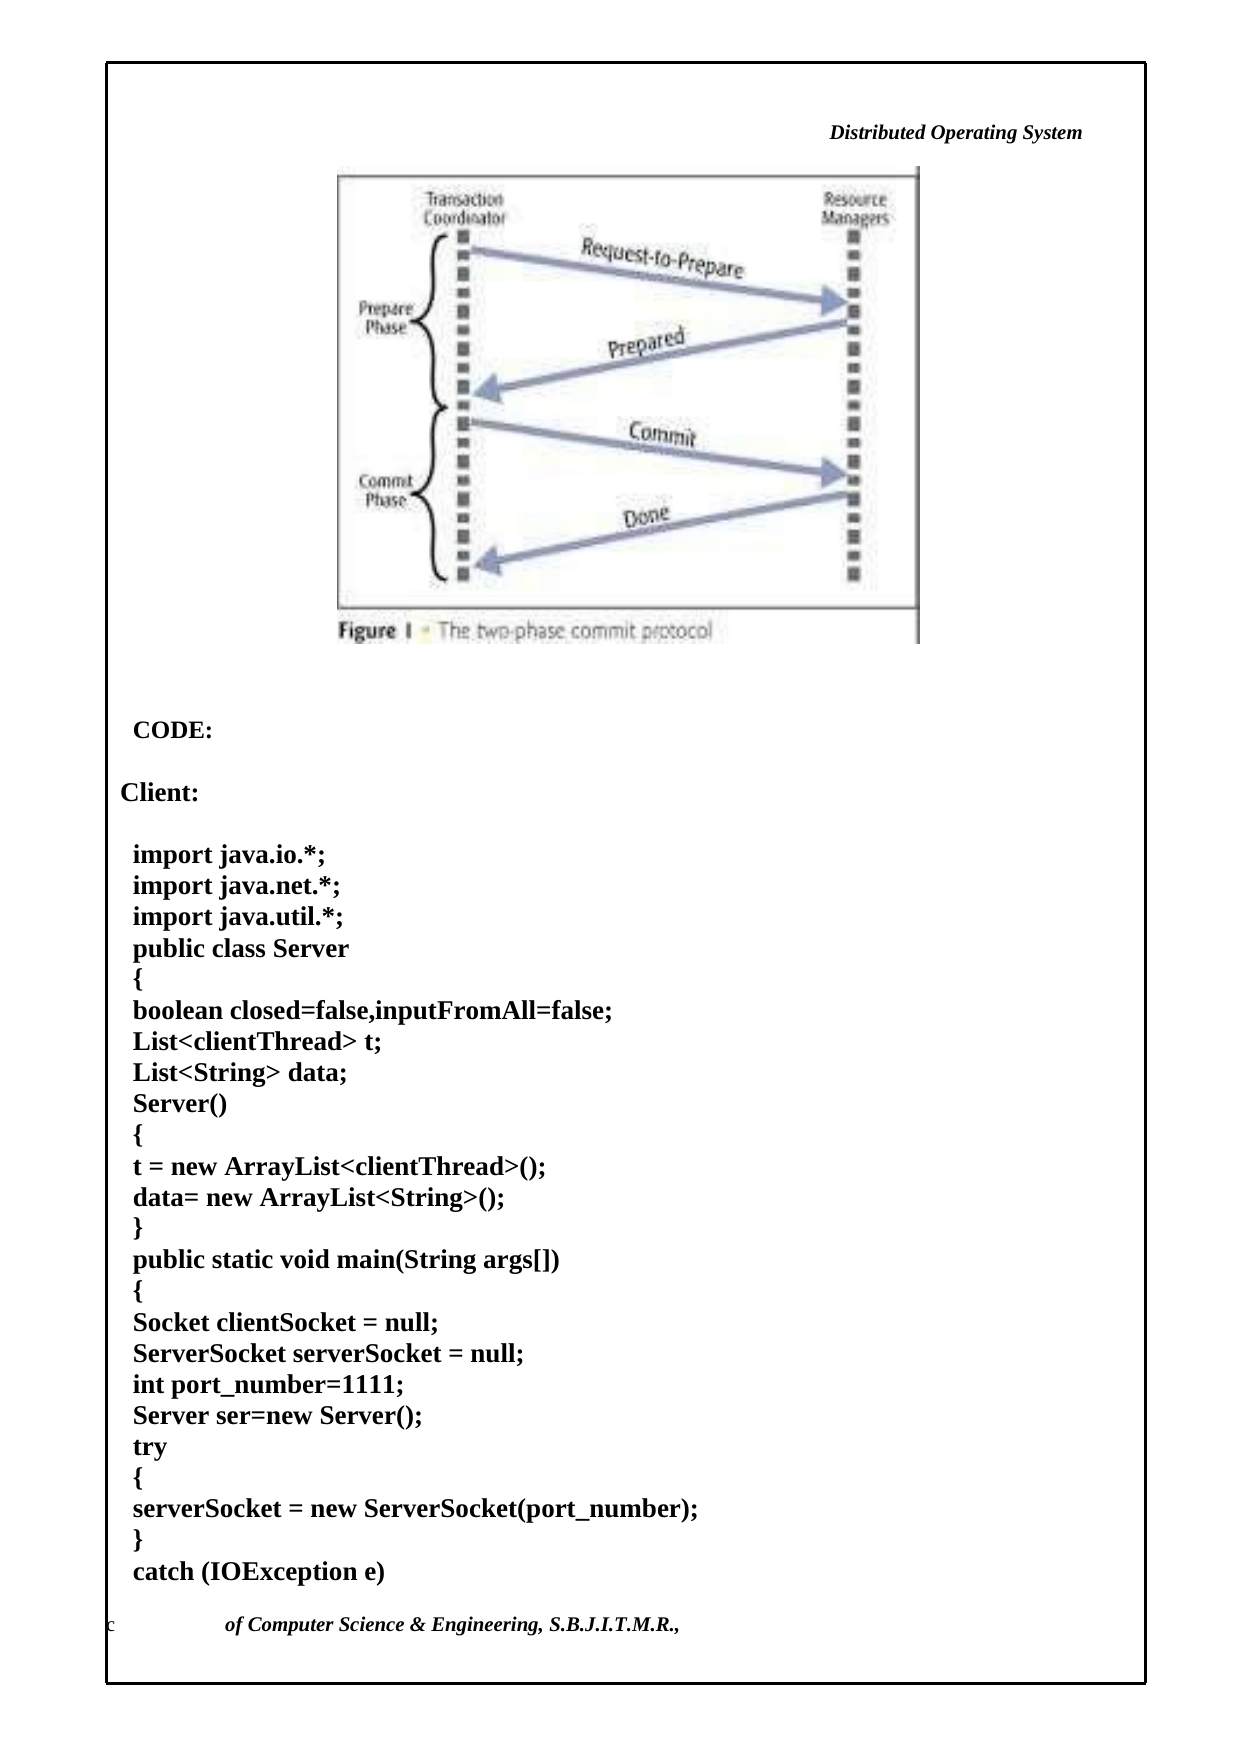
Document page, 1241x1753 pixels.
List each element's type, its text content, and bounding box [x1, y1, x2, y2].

text } [133, 1212, 1130, 1243]
text { [133, 963, 1130, 994]
text serverSocket = new ServerSocket(port_number); [133, 1492, 1130, 1523]
text CODE: [133, 715, 1130, 744]
text } [133, 1523, 1130, 1554]
text Server ser=new Server(); try [133, 1399, 427, 1461]
text public static void main(String args[]) [133, 1243, 1130, 1274]
text { [133, 1118, 1130, 1149]
picture [337, 166, 920, 644]
text import java.io.*; import java.net.*; import java.util.*; public class Server [133, 838, 374, 963]
text Client: [120, 776, 1130, 807]
text { [133, 1461, 1130, 1492]
text t = new ArrayList<clientThread>(); data= new ArrayList<String>(); [133, 1149, 582, 1212]
text Socket clientSocket = null; ServerSocket serverSocket = null; int port_number=1111; [133, 1306, 529, 1399]
text catch (IOException e) [133, 1555, 1130, 1586]
text boolean closed=false,inputFromAll=false; List<clientThread> t; [133, 994, 696, 1056]
text List<String> data; Server() [133, 1056, 427, 1118]
text { [133, 1274, 1130, 1305]
